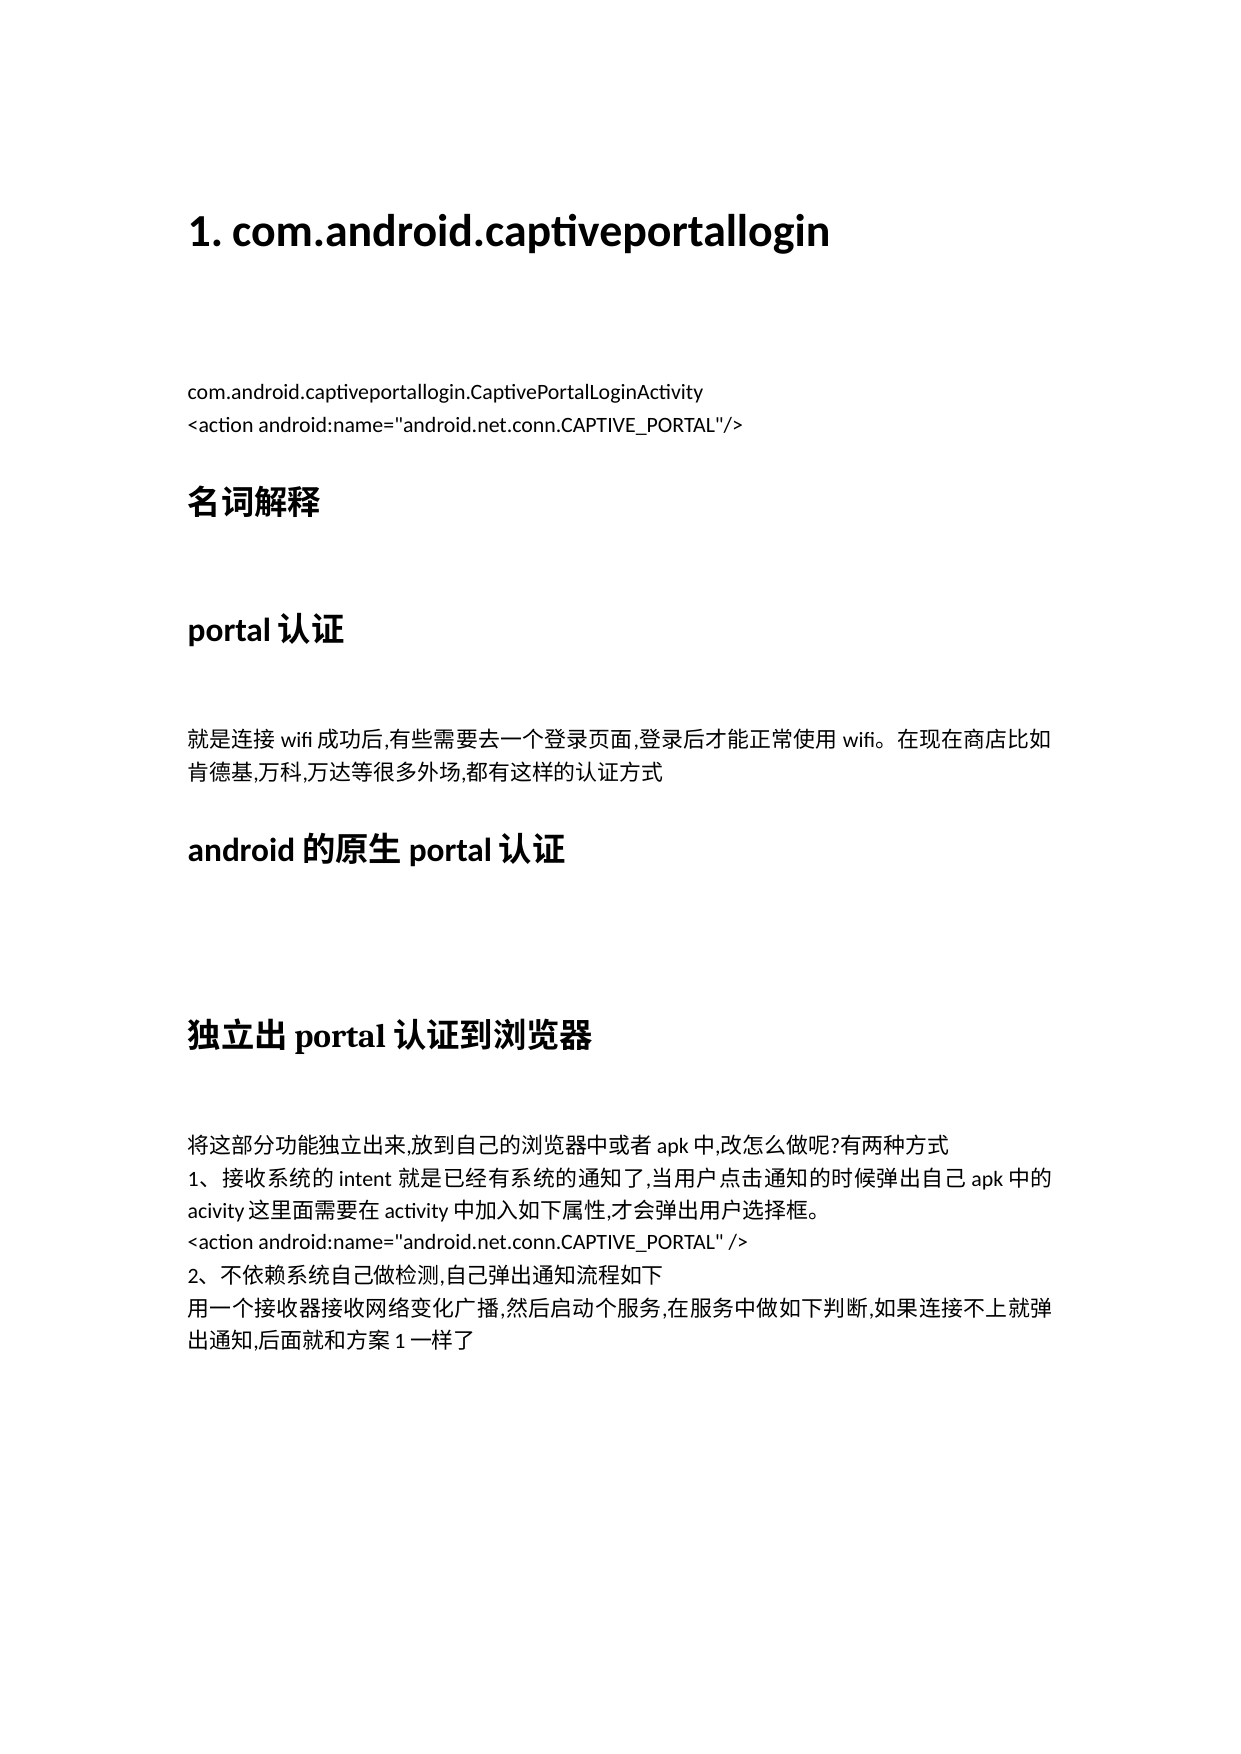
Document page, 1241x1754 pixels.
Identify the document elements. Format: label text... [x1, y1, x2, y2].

text <action android:name="android.net.conn.CAPTIVE_PORTAL" /> [187, 1226, 1053, 1258]
text 2、不依赖系统自己做检测,自己弹出通知流程如下 [187, 1258, 1053, 1291]
subtitle portal认证 [187, 595, 1053, 660]
subtitle android的原生portal认证 [187, 814, 1053, 879]
text 将这部分功能独立出来,放到自己的浏览器中或者apk中,改怎么做呢?有两种方式 [187, 1128, 1053, 1161]
subtitle 名词解释 [187, 468, 1053, 533]
text 用一个接收器接收网络变化广播,然后启动个服务,在服务中做如下判断,如果连接不上就弹出通知,后面就和方案1一样了 [187, 1291, 1053, 1356]
text 1、接收系统的intent 就是已经有系统的通知了,当用户点击通知的时候弹出自己apk中的acivity这里面需要在activity中加入如下属性,才会弹出用户选择框。 [187, 1161, 1053, 1226]
text com.android.captiveportallogin.CaptivePortalLoginActivity [187, 376, 1053, 408]
subtitle 独立出portal认证到浏览器 [187, 1001, 1053, 1066]
subtitle com.android.captiveportallogin [187, 197, 1053, 262]
text <action android:name="android.net.conn.CAPTIVE_PORTAL"/> [187, 408, 1053, 441]
text 就是连接wifi成功后,有些需要去一个登录页面,登录后才能正常使用wifi。在现在商店比如肯德基,万科,万达等很多外场,都有这样的认证方式 [187, 722, 1053, 787]
